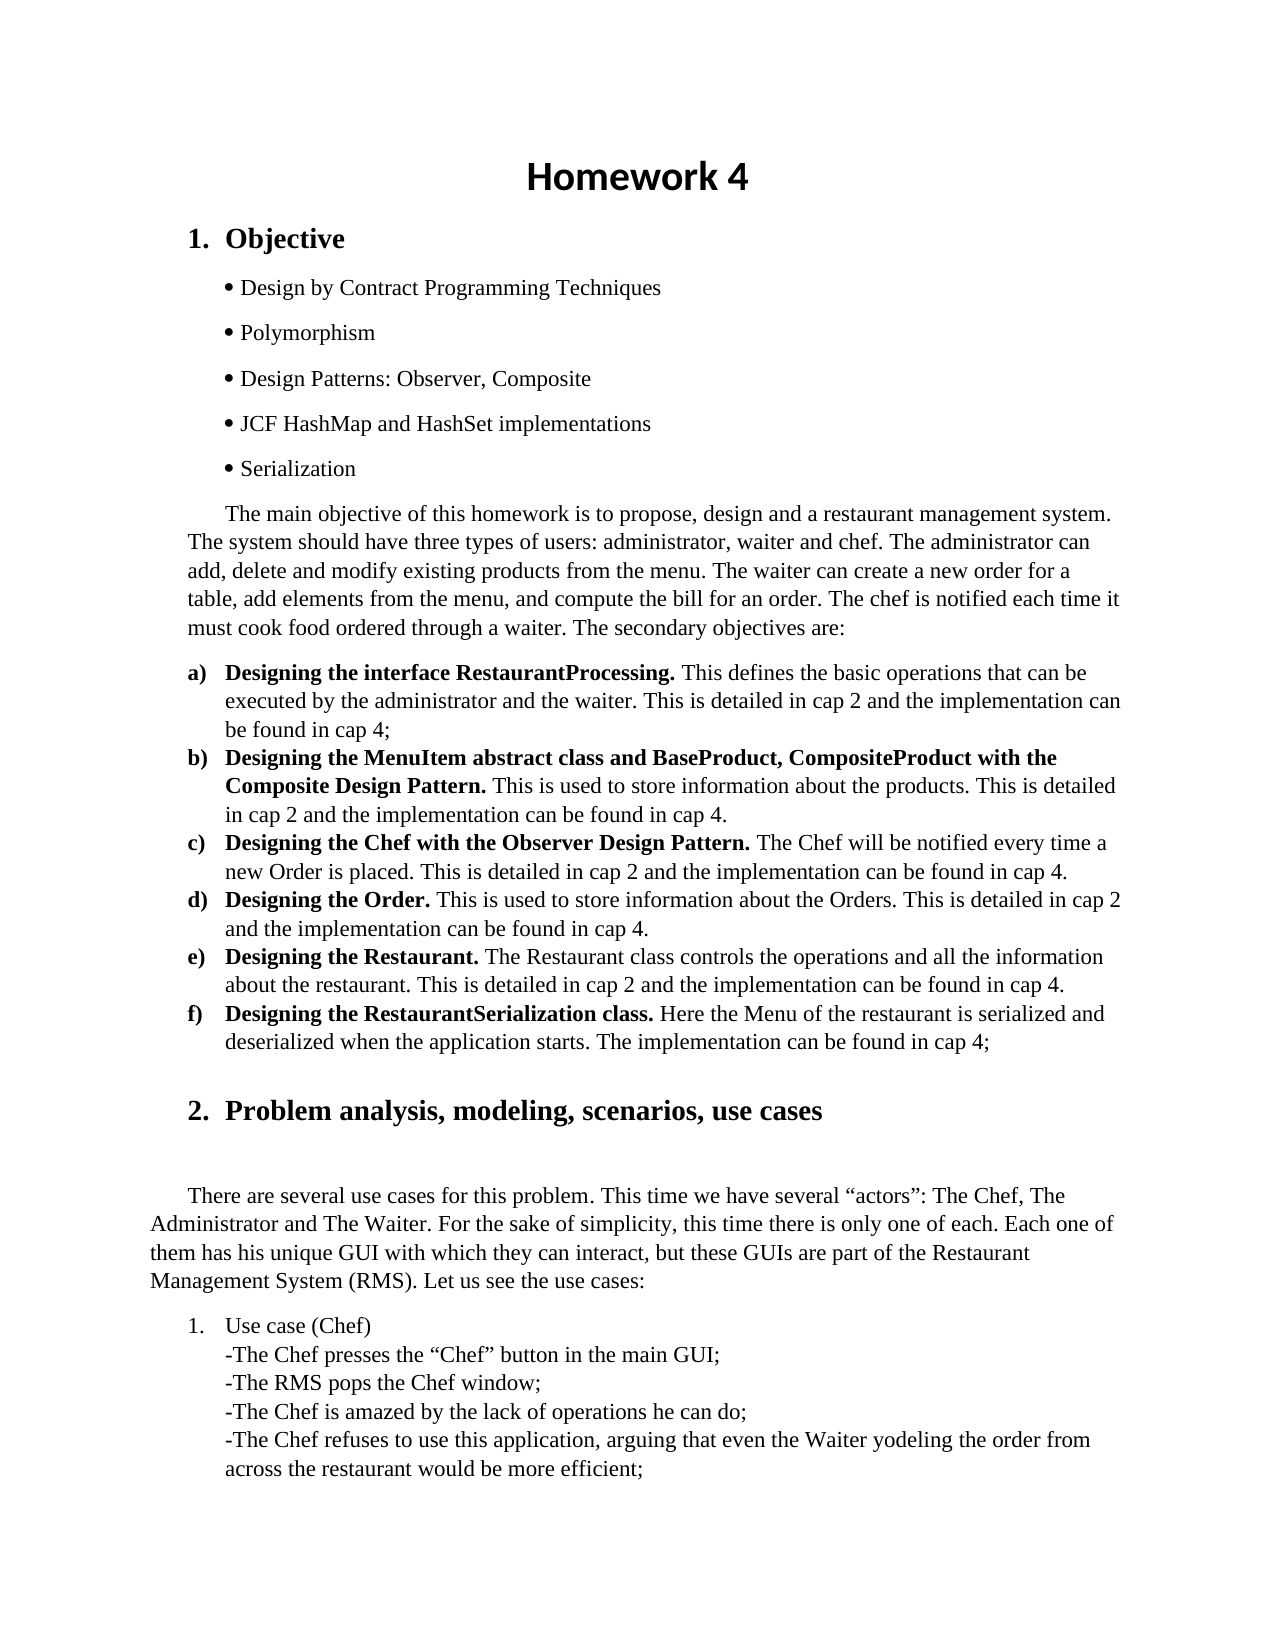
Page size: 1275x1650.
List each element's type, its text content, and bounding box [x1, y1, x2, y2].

list -The Chef presses the “Chef” button in the main GUI; [225, 1341, 1125, 1367]
list Designing the Order. This is used to store information about the Orders. This is detailed in cap 2 and the implementation can be found in cap 4. [187, 886, 1125, 941]
text Design by Contract Programming Techniques [187, 274, 1125, 301]
list Problem analysis, modeling, scenarios, use cases [187, 1093, 1125, 1127]
text Homework 4 [150, 150, 1125, 201]
text Serialization [187, 455, 1125, 481]
list -The Chef is amazed by the lack of operations he can do; [225, 1398, 1125, 1424]
list -The RMS pops the Chef window; [225, 1369, 1125, 1396]
text The main objective of this homework is to propose, design and a restaurant management system. The system should have three types of users: administrator, waiter and chef. The administrator can add, delete and modify existing products from the menu. The waiter can create a new order for a table, add elements from the menu, and compute the bill for an order. The chef is notified each time it must cook food ordered through a waiter. The secondary objectives are: [187, 500, 1125, 640]
list Objective [187, 222, 1125, 255]
list Designing the interface RestaurantProcessing. This defines the basic operations that can be executed by the administrator and the waiter. This is detailed in cap 2 and the implementation can be found in cap 4; [187, 659, 1125, 742]
text There are several use cases for this problem. This time we have several “actors”: The Chef, The Administrator and The Waiter. For the sake of simplicity, this time there is only one of each. Each one of them has his unique GUI with which they can interact, but these GUIs are part of the Restaurant Management System (RMS). Let us see the use cases: [150, 1182, 1125, 1294]
list -The Chef refuses to use this application, arguing that even the Waiter yodeling the order from across the restaurant would be more efficient; [225, 1426, 1125, 1481]
text Design Patterns: Observer, Composite [187, 364, 1125, 391]
list Designing the Restaurant. The Restaurant class controls the operations and all the information about the restaurant. This is detailed in cap 2 and the implementation can be found in cap 4. [187, 943, 1125, 998]
list Designing the Chef with the Observer Design Pattern. The Chef will be notified every time a new Order is placed. This is detailed in cap 2 and the implementation can be found in cap 4. [187, 829, 1125, 884]
text Polymorphism [187, 319, 1125, 346]
list Use case (Chef) [187, 1312, 1125, 1339]
list Designing the RestaurantSerialization class. Here the Menu of the restaurant is serialized and deserialized when the application starts. The implementation can be found in cap 4; [187, 1000, 1125, 1055]
text JCF HashMap and HashSet implementations [187, 410, 1125, 436]
list Designing the MenuItem abstract class and BaseProduct, CompositeProduct with the Composite Design Pattern. This is used to store information about the products. This is detailed in cap 2 and the implementation can be found in cap 4. [187, 744, 1125, 827]
